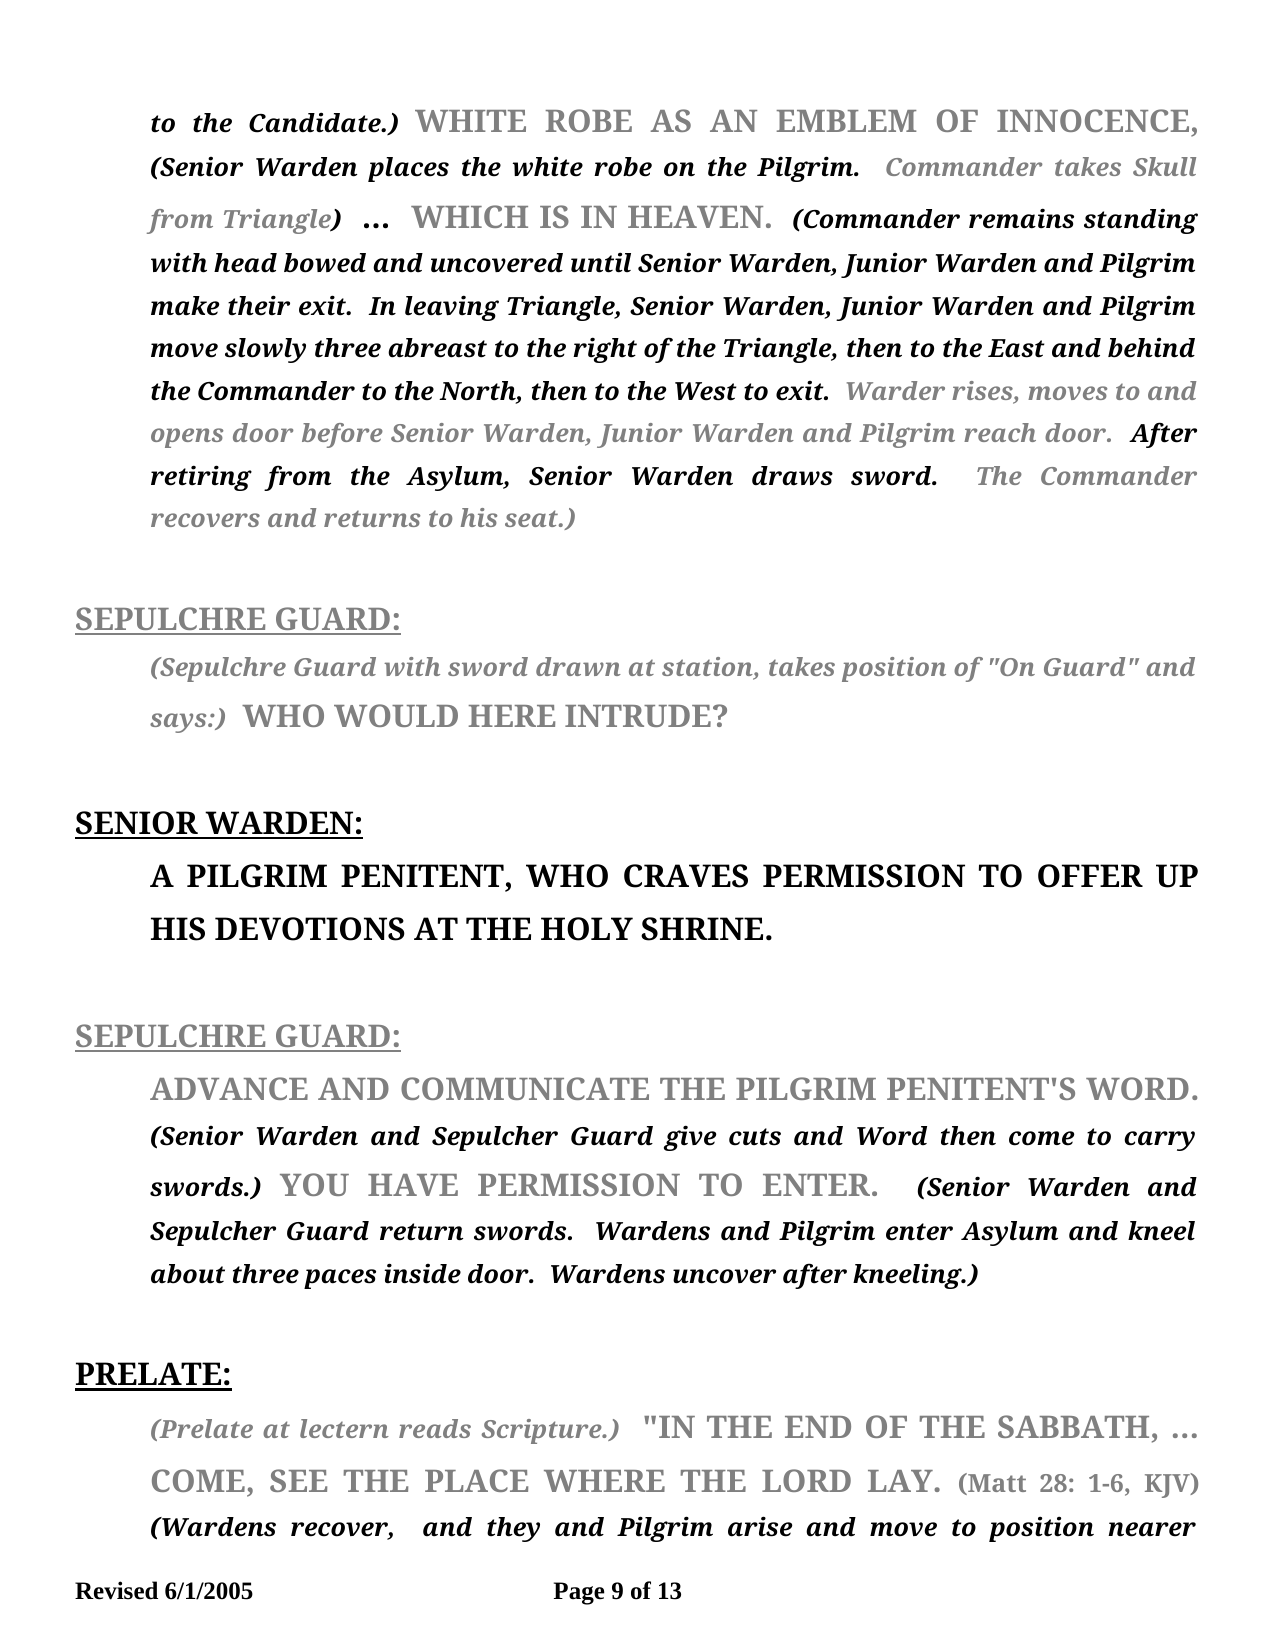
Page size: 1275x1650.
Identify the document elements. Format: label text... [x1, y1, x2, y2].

text PRELATE: [75, 1352, 1200, 1395]
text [75, 1405, 1200, 1544]
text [75, 99, 1200, 535]
text (Sepulchre Guard with sword drawn at station, takes position of "On Guard" and says:) WHO WOULD HERE INTRUDE? [75, 650, 1200, 737]
text A PILGRIM PENITENT, WHO CRAVES PERMISSION TO OFFER UP HIS DEVOTIONS AT THE HOLY SHRINE. [75, 854, 1200, 950]
text SEPULCHRE GUARD: [75, 597, 1200, 639]
text SENIOR WARDEN: [75, 801, 1200, 843]
text ADVANCE AND COMMUNICATE THE PILGRIM PENITENT'S WORD. (Senior Warden and Sepulcher Guard give cuts and Word then come to carry swords.) YOU HAVE PERMISSION TO ENTER. (Senior Warden and Sepulcher Guard return swords. Wardens and Pilgrim enter Asylum and kneel about three paces inside door. Wardens uncover after kneeling.) [75, 1067, 1200, 1290]
text SEPULCHRE GUARD: [75, 1014, 1200, 1056]
